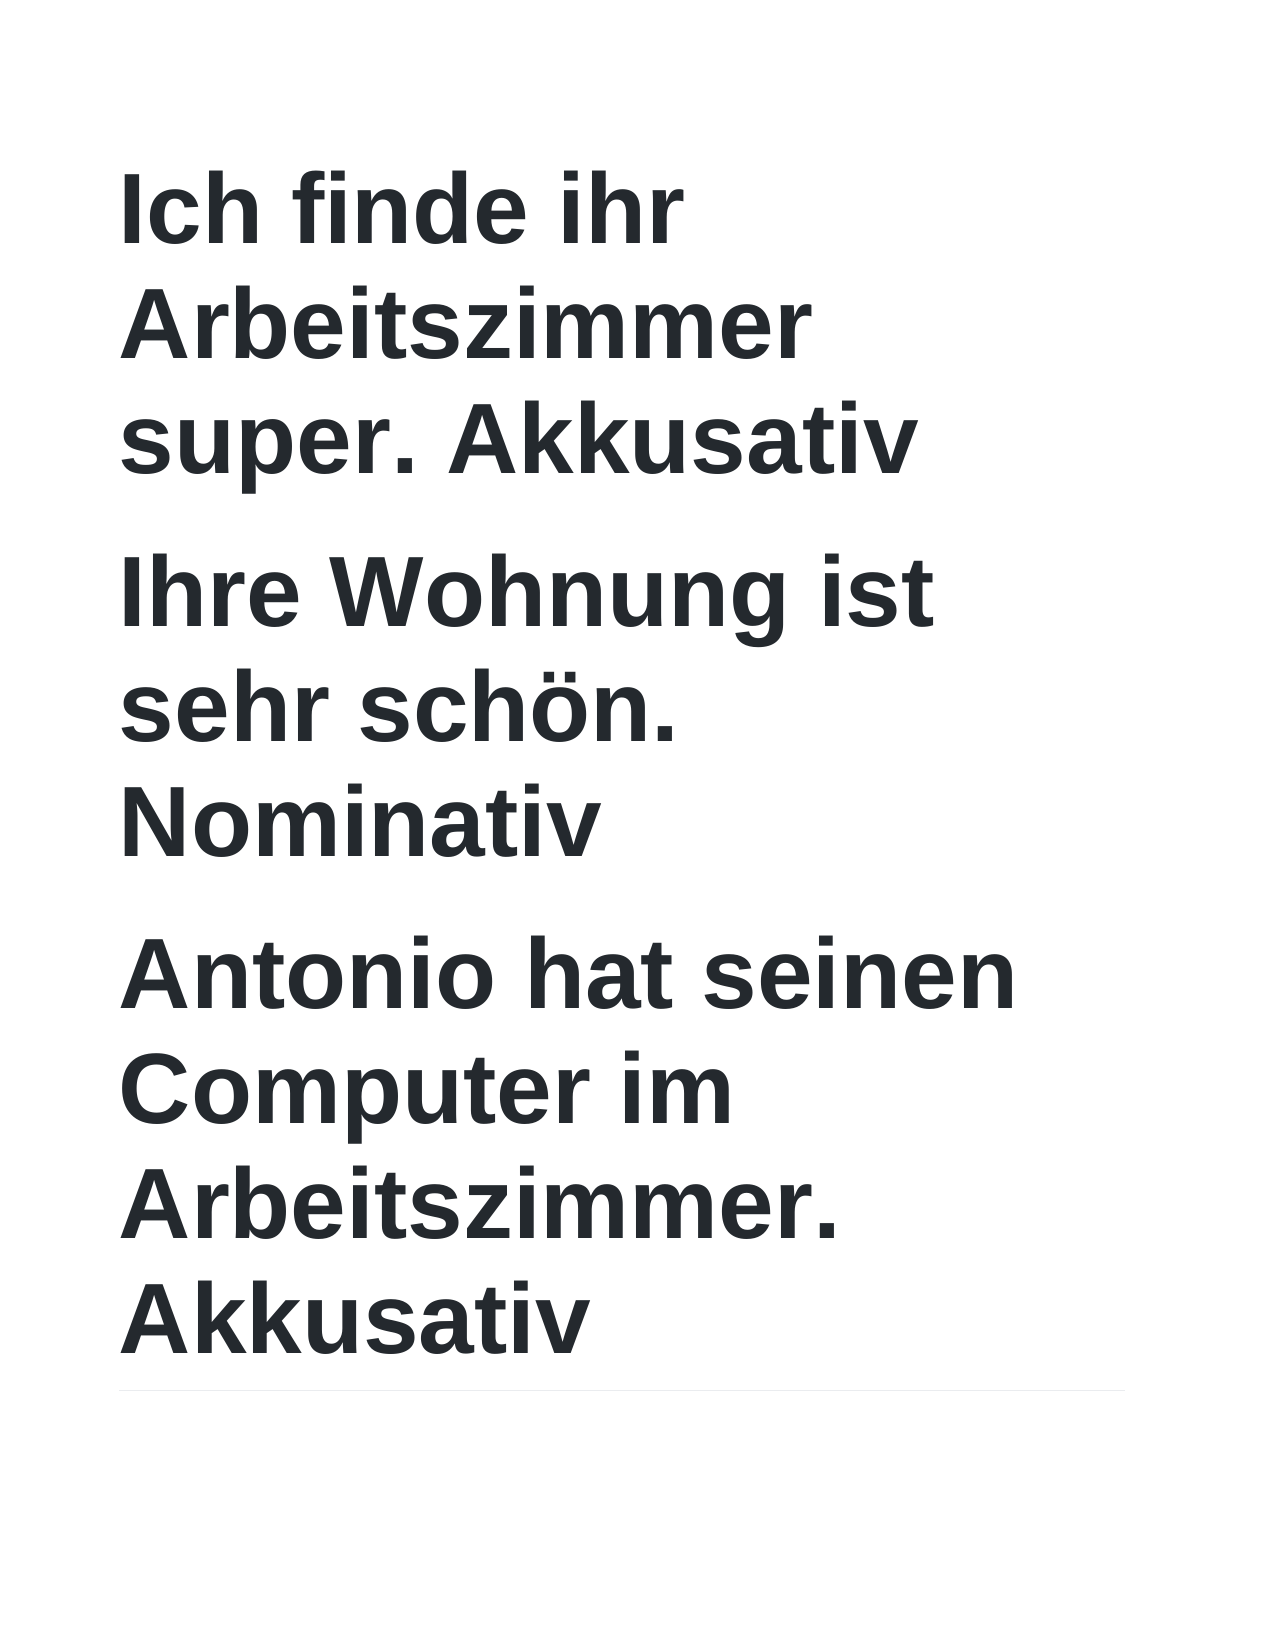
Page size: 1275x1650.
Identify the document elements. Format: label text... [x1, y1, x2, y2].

subtitle Ich finde ihr Arbeitszimmer super. Akkusativ [119, 150, 1125, 495]
subtitle Antonio hat seinen Computer im Arbeitszimmer. Akkusativ [119, 915, 1125, 1390]
subtitle Ihre Wohnung ist sehr schön. Nominativ [119, 532, 1125, 877]
